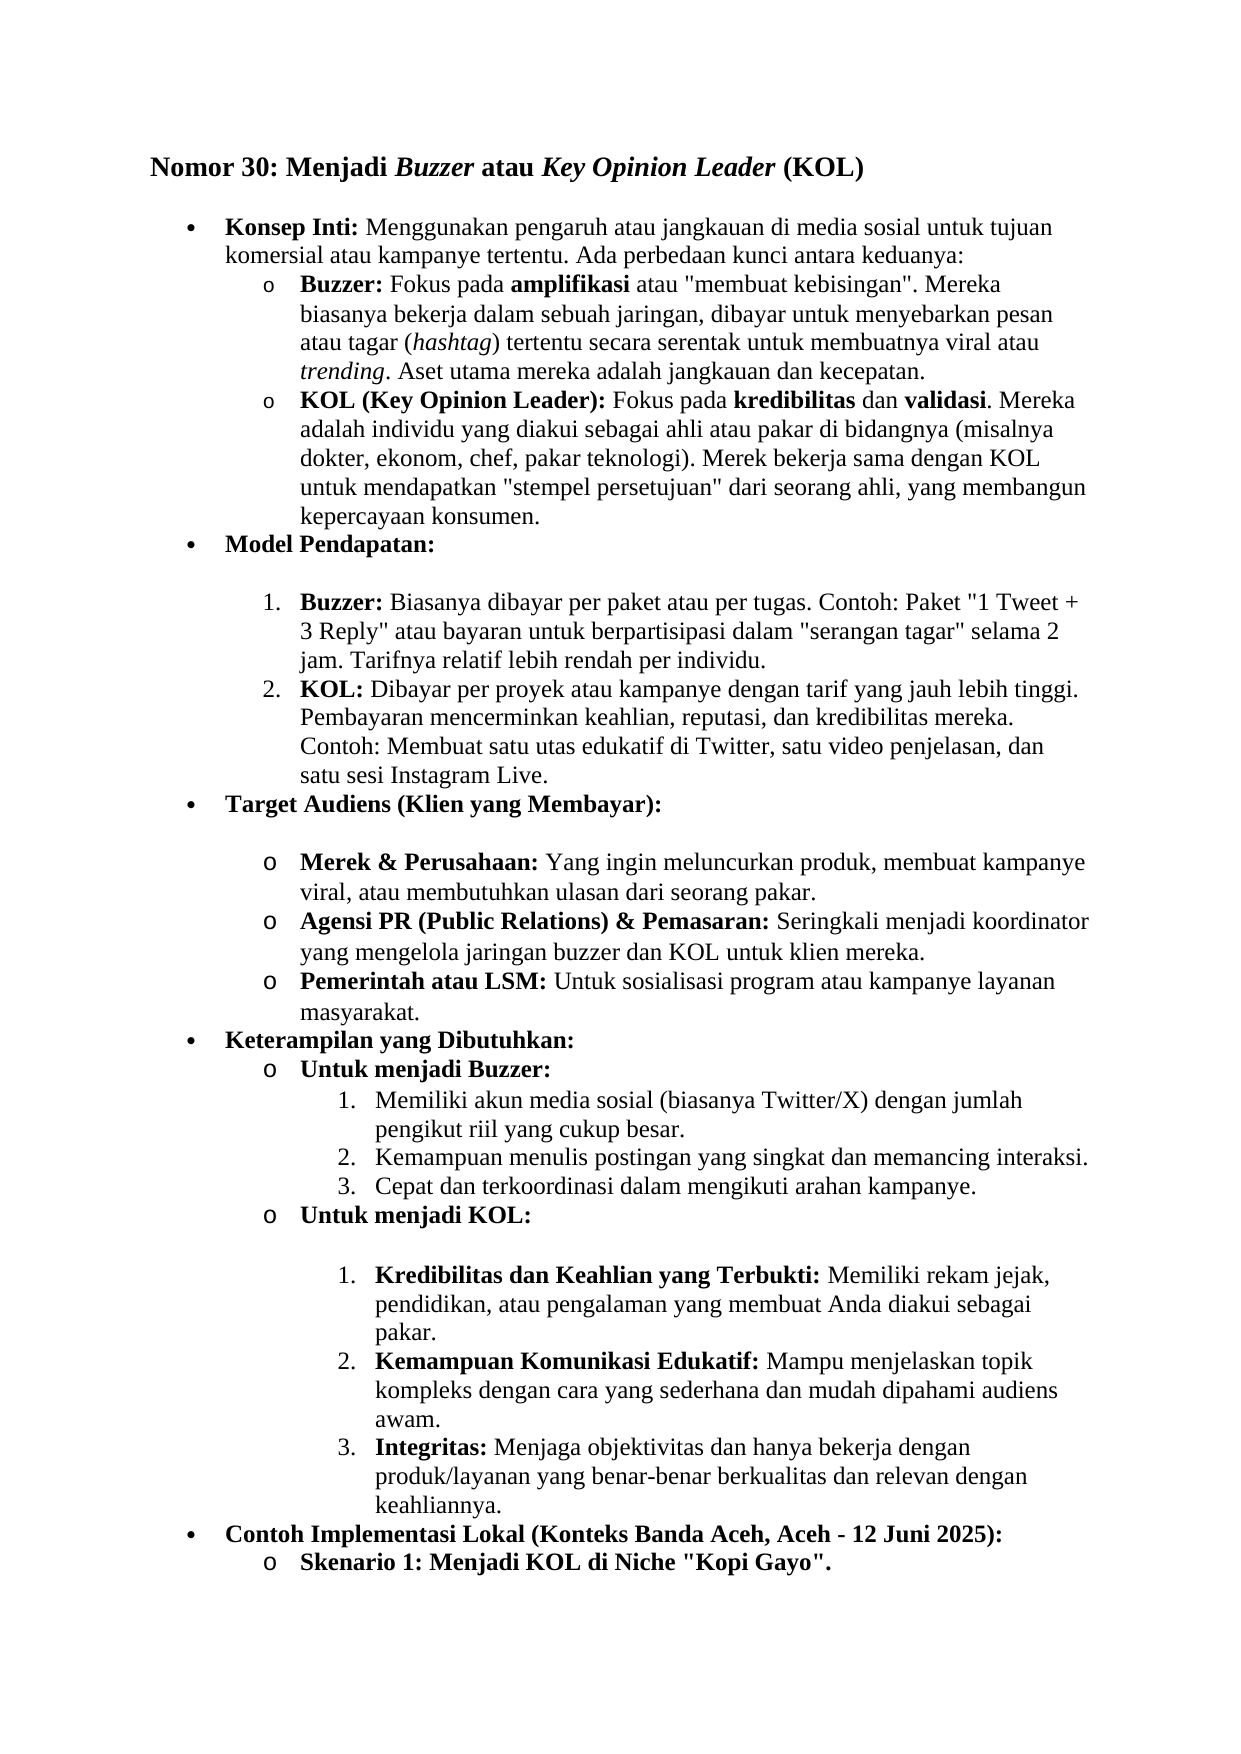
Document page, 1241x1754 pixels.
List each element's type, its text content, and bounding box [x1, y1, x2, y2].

list Kredibilitas dan Keahlian yang Terbukti: Memiliki rekam jejak, pendidikan, atau pengalaman yang membuat Anda diakui sebagai pakar. [337, 1260, 1090, 1346]
list Contoh Implementasi Lokal (Konteks Banda Aceh, Aceh - 12 Juni 2025): [187, 1519, 1090, 1547]
list Skenario 1: Menjadi KOL di Niche "Kopi Gayo". [262, 1547, 1090, 1578]
list Untuk menjadi KOL: [262, 1200, 1090, 1231]
list Cepat dan terkoordinasi dalam mengikuti arahan kampanye. [337, 1171, 1090, 1200]
list Merek & Perusahaan: Yang ingin meluncurkan produk, membuat kampanye viral, atau membutuhkan ulasan dari seorang pakar. [262, 847, 1090, 906]
list Target Audiens (Klien yang Membayar): [187, 789, 1090, 817]
list Buzzer: Biasanya dibayar per paket atau per tugas. Contoh: Paket "1 Tweet + 3 Reply" atau bayaran untuk berpartisipasi dalam "serangan tagar" selama 2 jam. Tarifnya relatif lebih rendah per individu. [262, 587, 1090, 674]
list Model Pendapatan: [187, 529, 1090, 558]
list KOL: Dibayar per proyek atau kampanye dengan tarif yang jauh lebih tinggi. Pembayaran mencerminkan keahlian, reputasi, dan kredibilitas mereka. Contoh: Membuat satu utas edukatif di Twitter, satu video penjelasan, dan satu sesi Instagram Live. [262, 674, 1090, 789]
list Agensi PR (Public Relations) & Pemasaran: Seringkali menjadi koordinator yang mengelola jaringan buzzer dan KOL untuk klien mereka. [262, 906, 1090, 966]
list Buzzer: Fokus pada amplifikasi atau "membuat kebisingan". Mereka biasanya bekerja dalam sebuah jaringan, dibayar untuk menyebarkan pesan atau tagar (hashtag) tertentu secara serentak untuk membuatnya viral atau trending. Aset utama mereka adalah jangkauan dan kecepatan. [262, 269, 1090, 385]
list Kemampuan Komunikasi Edukatif: Mampu menjelaskan topik kompleks dengan cara yang sederhana dan mudah dipahami audiens awam. [337, 1346, 1090, 1432]
list Keterampilan yang Dibutuhkan: [187, 1025, 1090, 1054]
list Integritas: Menjaga objektivitas dan hanya bekerja dengan produk/layanan yang benar-benar berkualitas dan relevan dengan keahliannya. [337, 1432, 1090, 1519]
list Kemampuan menulis postingan yang singkat dan memancing interaksi. [337, 1142, 1090, 1171]
list Untuk menjadi Buzzer: [262, 1054, 1090, 1085]
list Memiliki akun media sosial (biasanya Twitter/X) dengan jumlah pengikut riil yang cukup besar. [337, 1085, 1090, 1142]
text Nomor 30: Menjadi Buzzer atau Key Opinion Leader (KOL) [150, 150, 1090, 182]
list Konsep Inti: Menggunakan pengaruh atau jangkauan di media sosial untuk tujuan komersial atau kampanye tertentu. Ada perbedaan kunci antara keduanya: [187, 212, 1090, 269]
list Pemerintah atau LSM: Untuk sosialisasi program atau kampanye layanan masyarakat. [262, 966, 1090, 1025]
list KOL (Key Opinion Leader): Fokus pada kredibilitas dan validasi. Mereka adalah individu yang diakui sebagai ahli atau pakar di bidangnya (misalnya dokter, ekonom, chef, pakar teknologi). Merek bekerja sama dengan KOL untuk mendapatkan "stempel persetujuan" dari seorang ahli, yang membangun kepercayaan konsumen. [262, 385, 1090, 529]
